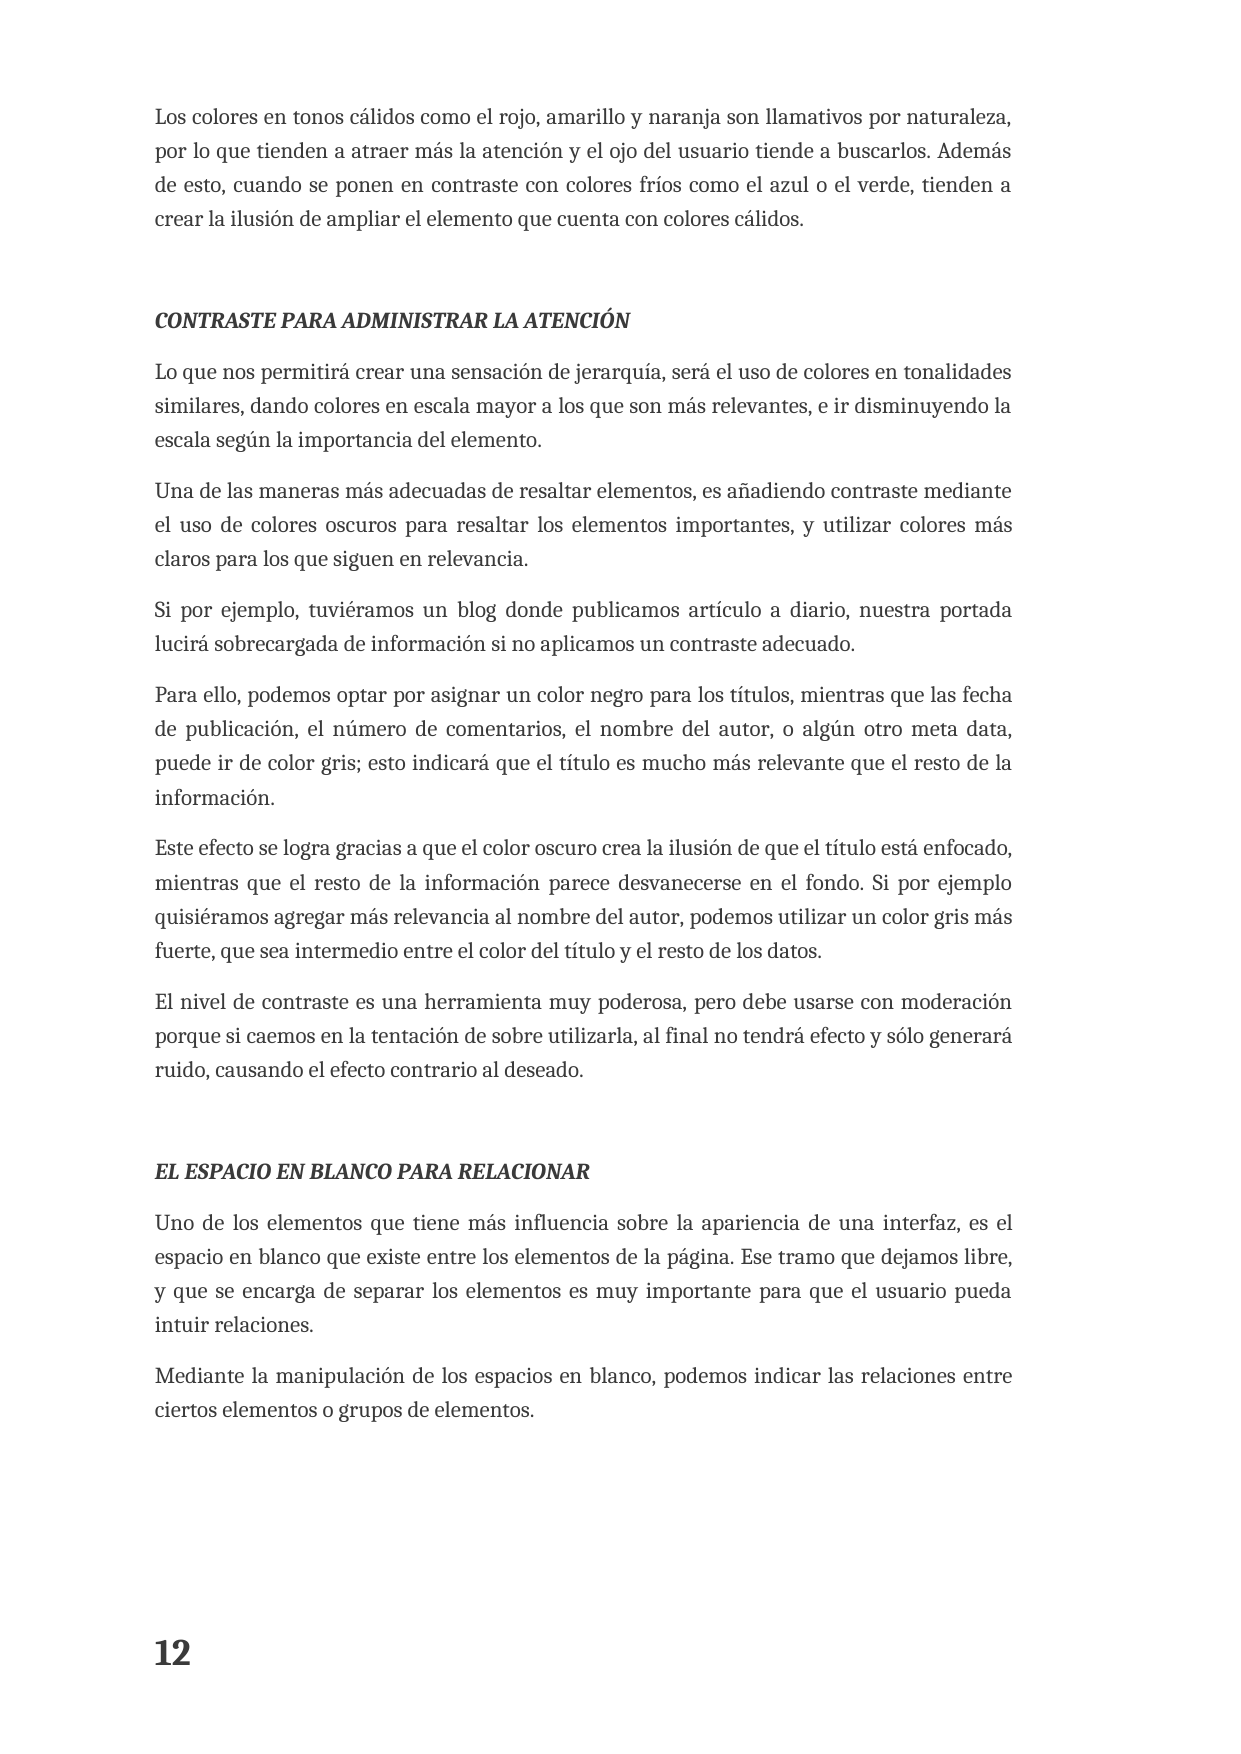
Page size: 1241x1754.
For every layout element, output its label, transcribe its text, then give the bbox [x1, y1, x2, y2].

text Uno de los elementos que tiene más influencia sobre la apariencia de una interfaz, es el espacio en blanco que existe entre los elementos de la página. Ese tramo que dejamos libre, y que se encarga de separar los elementos es muy importante para que el usuario pueda intuir relaciones. [154, 1209, 1014, 1338]
subtitle CONTRASTE PARA ADMINISTRAR LA ATENCIÓN [154, 308, 1014, 334]
text Los colores en tonos cálidos como el rojo, amarillo y naranja son llamativos por naturaleza, por lo que tienden a atraer más la atención y el ojo del usuario tiende a buscarlos. Además de esto, cuando se ponen en contraste con colores fríos como el azul o el verde, tienden a crear la ilusión de ampliar el elemento que cuenta con colores cálidos. [154, 103, 1014, 232]
text Para ello, podemos optar por asignar un color negro para los títulos, mientras que las fecha de publicación, el número de comentarios, el nombre del autor, o algún otro meta data, puede ir de color gris; esto indicará que el título es mucho más relevante que el resto de la información. [154, 682, 1014, 811]
text Lo que nos permitirá crear una sensación de jerarquía, será el uso de colores en tonalidades similares, dando colores en escala mayor a los que son más relevantes, e ir disminuyendo la escala según la importancia del elemento. [154, 358, 1014, 453]
subtitle EL ESPACIO EN BLANCO PARA RELACIONAR [154, 1158, 1014, 1185]
text El nivel de contraste es una herramienta muy poderosa, pero debe usarse con moderación porque si caemos en la tentación de sobre utilizarla, al final no tendrá efecto y sólo generará ruido, causando el efecto contrario al deseado. [154, 988, 1014, 1083]
text Mediante la manipulación de los espacios en blanco, podemos indicar las relaciones entre ciertos elementos o grupos de elementos. [154, 1363, 1014, 1423]
text Este efecto se logra gracias a que el color oscuro crea la ilusión de que el título está enfocado, mientras que el resto de la información parece desvanecerse en el fondo. Si por ejemplo quisiéramos agregar más relevancia al nombre del autor, podemos utilizar un color gris más fuerte, que sea intermedio entre el color del título y el resto de los datos. [154, 835, 1014, 964]
text Una de las maneras más adecuadas de resaltar elementos, es añadiendo contraste mediante el uso de colores oscuros para resaltar los elementos importantes, y utilizar colores más claros para los que siguen en relevancia. [154, 478, 1014, 572]
text Si por ejemplo, tuviéramos un blog donde publicamos artículo a diario, nuestra portada lucirá sobrecargada de información si no aplicamos un contraste adecuado. [154, 597, 1014, 657]
